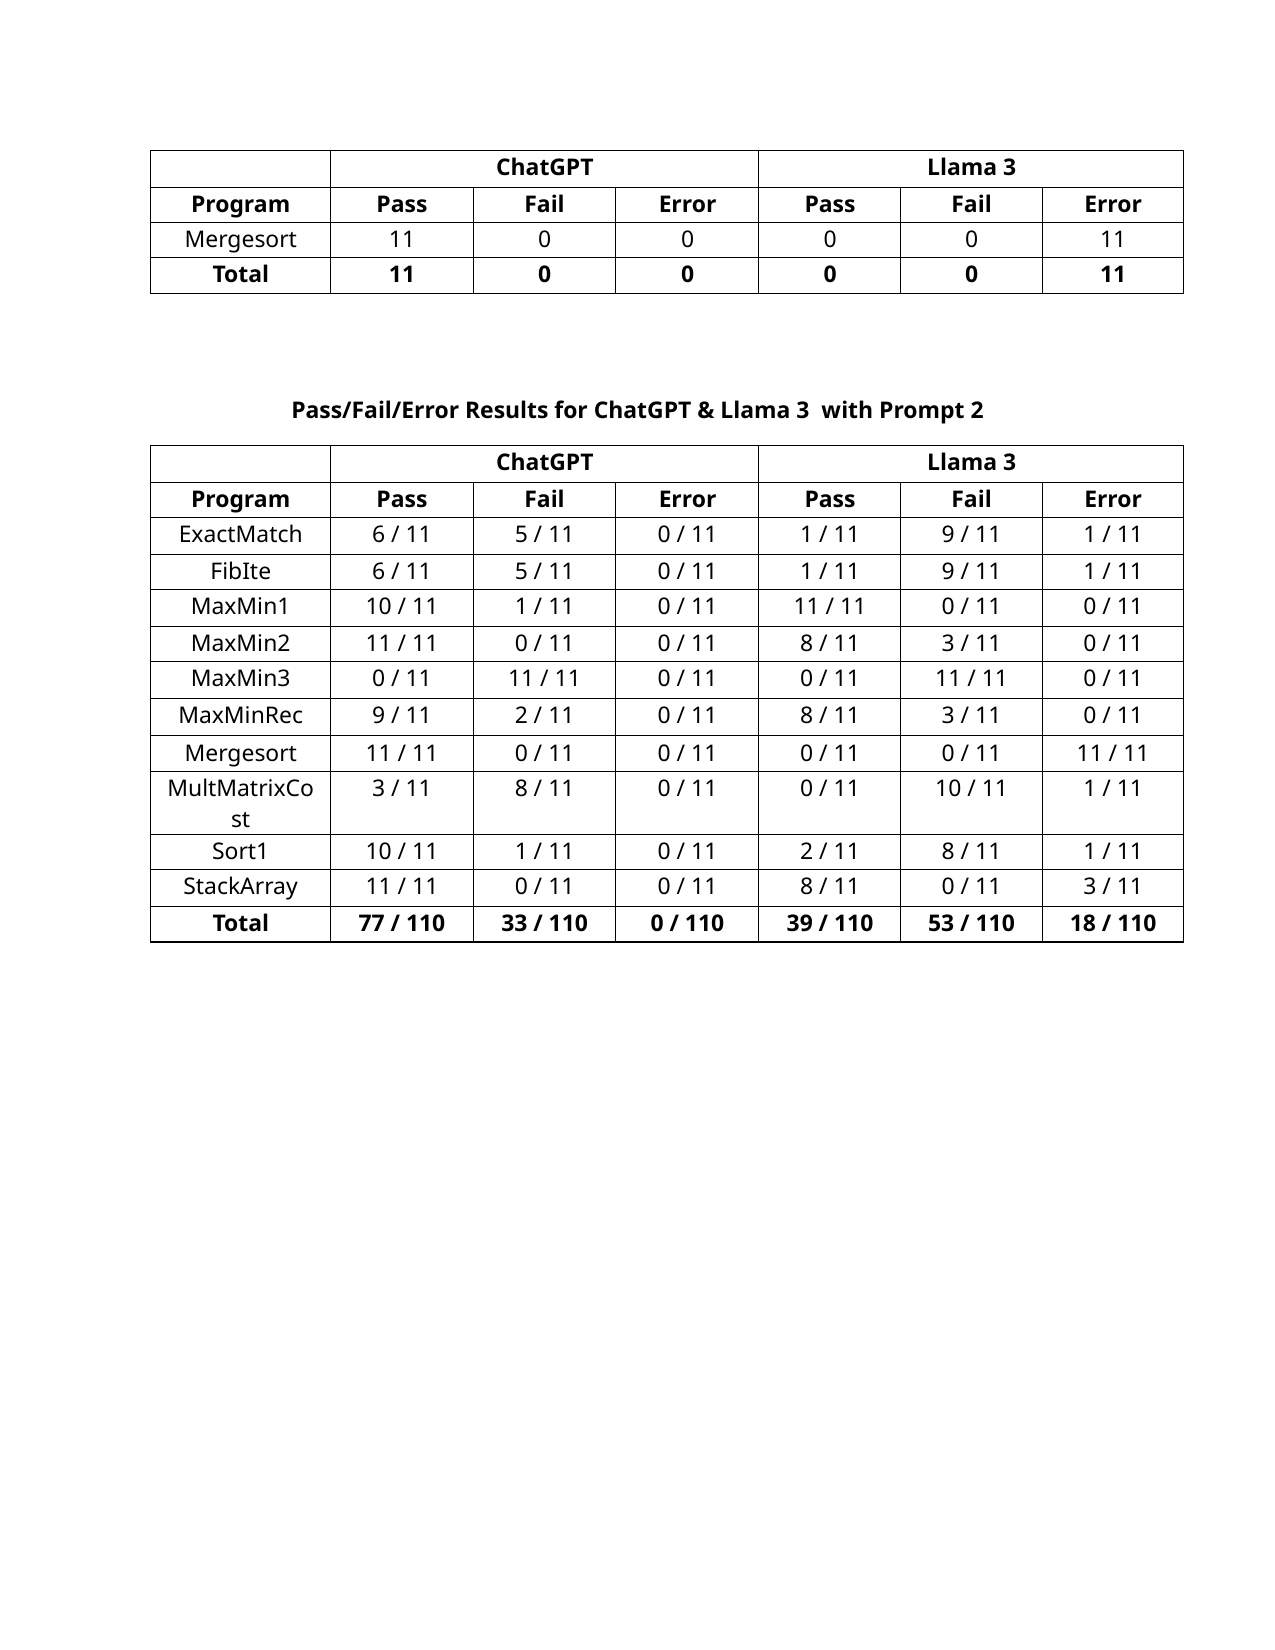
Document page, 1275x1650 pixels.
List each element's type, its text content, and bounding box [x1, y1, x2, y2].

table_cell 0 [616, 258, 758, 292]
text Pass/Fail/Error Results for ChatGPT & Llama 3 with Prompt 2 [150, 394, 1125, 426]
table_header [151, 446, 330, 482]
table_cell Sort1 [151, 835, 330, 869]
table_cell 0 / 11 [616, 772, 758, 834]
table_cell 8 / 11 [759, 627, 900, 661]
table_cell 11 / 11 [331, 870, 473, 906]
table_cell 2 / 11 [474, 699, 615, 735]
table_cell FibIte [151, 555, 330, 589]
table_header Llama 3 [759, 446, 1183, 482]
table_cell 11 [1043, 258, 1183, 292]
table_cell 0 / 11 [1043, 662, 1183, 698]
table_cell 0 / 11 [901, 736, 1042, 771]
table_cell MaxMin1 [151, 590, 330, 626]
table_cell 1 / 11 [1043, 518, 1183, 554]
table_cell 0 / 11 [331, 662, 473, 698]
table_cell Program [151, 188, 330, 222]
table_cell 10 / 11 [901, 772, 1042, 834]
table_cell 0 / 11 [616, 736, 758, 771]
table_cell 11 [331, 223, 473, 257]
table_cell Pass [759, 188, 900, 222]
table_cell 3 / 11 [901, 699, 1042, 735]
table_cell 8 / 11 [901, 835, 1042, 869]
table_cell Fail [474, 188, 615, 222]
table_cell 0 / 11 [759, 662, 900, 698]
table_header ChatGPT [331, 151, 758, 187]
table_cell Error [616, 483, 758, 517]
table_cell MaxMinRec [151, 699, 330, 735]
table_cell Error [1043, 188, 1183, 222]
table_cell 11 [1043, 223, 1183, 257]
table_cell 0 / 11 [616, 835, 758, 869]
table_cell Fail [474, 483, 615, 517]
table_header Llama 3 [759, 151, 1183, 187]
table_cell 9 / 11 [901, 518, 1042, 554]
table_cell ExactMatch [151, 518, 330, 554]
table_header ChatGPT [331, 446, 758, 482]
table_cell 0 / 11 [1043, 699, 1183, 735]
table_cell 0 / 11 [616, 699, 758, 735]
table_cell 0 / 11 [616, 590, 758, 626]
table_cell 8 / 11 [759, 699, 900, 735]
table_cell 6 / 11 [331, 518, 473, 554]
table_cell 2 / 11 [759, 835, 900, 869]
table_cell 1 / 11 [759, 555, 900, 589]
table_cell Total [151, 258, 330, 292]
table_cell 5 / 11 [474, 555, 615, 589]
table_cell 0 / 11 [474, 627, 615, 661]
table_cell 8 / 11 [759, 870, 900, 906]
table_cell 0 [474, 223, 615, 257]
table_cell 1 / 11 [1043, 835, 1183, 869]
table_cell 11 / 11 [759, 590, 900, 626]
table_cell 10 / 11 [331, 590, 473, 626]
table_cell 0 / 11 [474, 870, 615, 906]
table_cell Fail [901, 188, 1042, 222]
table_cell 6 / 11 [331, 555, 473, 589]
table_cell 3 / 11 [331, 772, 473, 834]
table_cell 1 / 11 [1043, 555, 1183, 589]
table_cell 0 / 11 [1043, 627, 1183, 661]
table_cell 0 / 11 [1043, 590, 1183, 626]
table_cell 11 / 11 [1043, 736, 1183, 771]
table_cell 39 / 110 [759, 907, 900, 941]
table_cell 0 / 11 [616, 662, 758, 698]
table_cell Error [1043, 483, 1183, 517]
table_cell 18 / 110 [1043, 907, 1183, 941]
table_cell 0 [901, 223, 1042, 257]
table_cell 0 / 11 [759, 772, 900, 834]
table_cell 1 / 11 [759, 518, 900, 554]
table_cell 9 / 11 [901, 555, 1042, 589]
table_cell 11 / 11 [331, 736, 473, 771]
table_cell 0 / 11 [616, 870, 758, 906]
table_cell 9 / 11 [331, 699, 473, 735]
table_cell 1 / 11 [474, 835, 615, 869]
table_cell 10 / 11 [331, 835, 473, 869]
table_cell 0 [616, 223, 758, 257]
table_cell 53 / 110 [901, 907, 1042, 941]
table_cell 0 [759, 223, 900, 257]
table_cell 3 / 11 [1043, 870, 1183, 906]
table_cell 0 / 11 [474, 736, 615, 771]
table_cell Program [151, 483, 330, 517]
table_cell 0 [759, 258, 900, 292]
table_cell 3 / 11 [901, 627, 1042, 661]
table_cell Pass [759, 483, 900, 517]
table_cell 1 / 11 [1043, 772, 1183, 834]
table_cell Total [151, 907, 330, 941]
table_cell Pass [331, 483, 473, 517]
table_cell 0 [474, 258, 615, 292]
table_cell 0 / 11 [759, 736, 900, 771]
table_cell Mergesort [151, 736, 330, 771]
table_cell 11 / 11 [474, 662, 615, 698]
table_cell MaxMin3 [151, 662, 330, 698]
table_cell 1 / 11 [474, 590, 615, 626]
table_cell MultMatrixCost [151, 772, 330, 834]
table_cell StackArray [151, 870, 330, 906]
table_cell MaxMin2 [151, 627, 330, 661]
table_cell 0 [901, 258, 1042, 292]
table_header [151, 151, 330, 187]
table_cell 11 / 11 [331, 627, 473, 661]
table_cell 33 / 110 [474, 907, 615, 941]
table_cell 0 / 11 [901, 590, 1042, 626]
table_cell 0 / 110 [616, 907, 758, 941]
table_cell 8 / 11 [474, 772, 615, 834]
table_cell Mergesort [151, 223, 330, 257]
table_cell 0 / 11 [616, 555, 758, 589]
table_cell Fail [901, 483, 1042, 517]
table_cell Error [616, 188, 758, 222]
table_cell 77 / 110 [331, 907, 473, 941]
table_cell 0 / 11 [616, 627, 758, 661]
table_cell 0 / 11 [616, 518, 758, 554]
table_cell Pass [331, 188, 473, 222]
table_cell 0 / 11 [901, 870, 1042, 906]
table_cell 11 [331, 258, 473, 292]
table_cell 5 / 11 [474, 518, 615, 554]
table_cell 11 / 11 [901, 662, 1042, 698]
